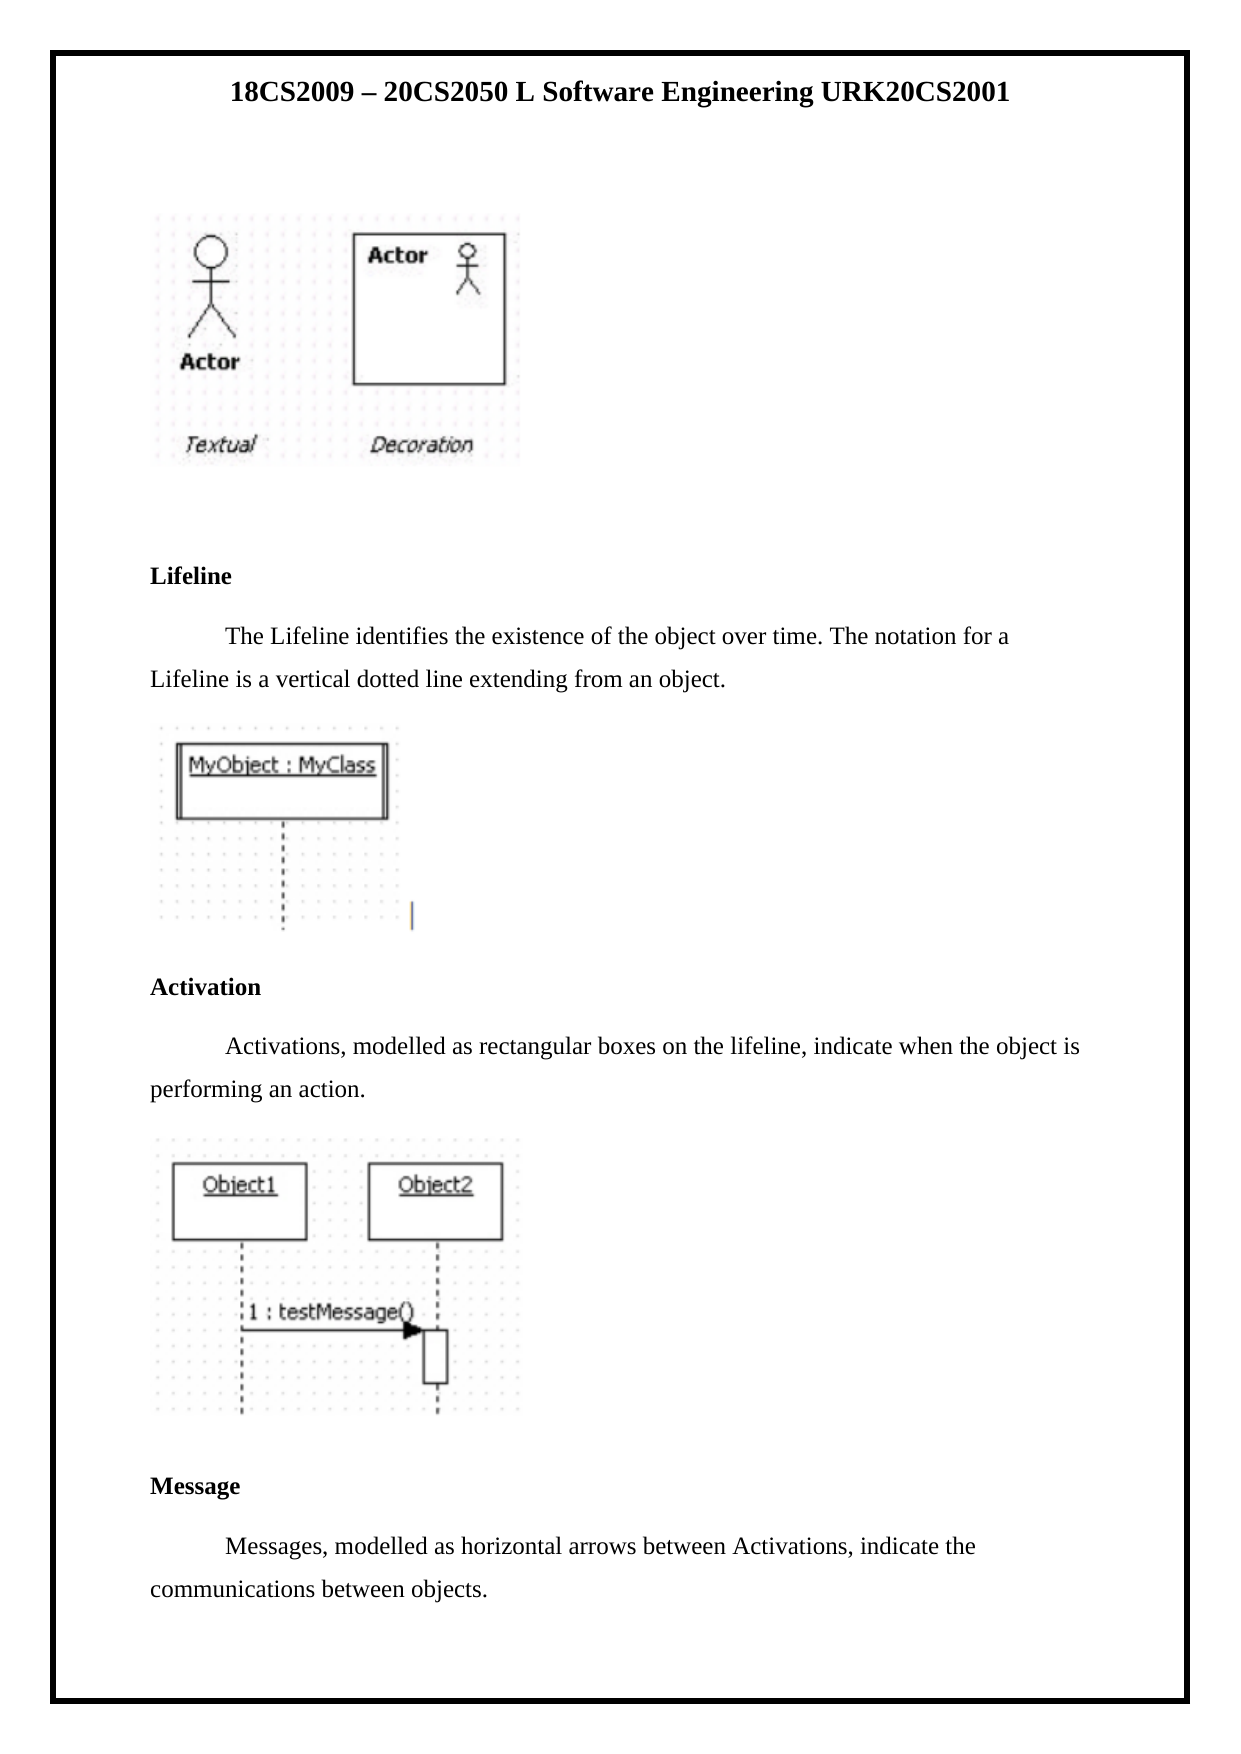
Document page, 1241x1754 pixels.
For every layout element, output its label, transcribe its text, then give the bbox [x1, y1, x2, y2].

picture [150, 723, 432, 941]
text Activation [150, 972, 1090, 1000]
text Message [150, 1471, 1090, 1500]
text Lifeline [150, 561, 1090, 590]
text The Lifeline identifies the existence of the object over time. The notation for a Lifeline is a vertical dotted line extending from an object. [150, 621, 1090, 693]
text Messages, modelled as horizontal arrows between Activations, indicate the communications between objects. [150, 1531, 1090, 1603]
text Activations, modelled as rectangular boxes on the lifeline, indicate when the object is performing an action. [150, 1031, 1090, 1103]
picture [150, 209, 521, 471]
picture [150, 1134, 527, 1441]
